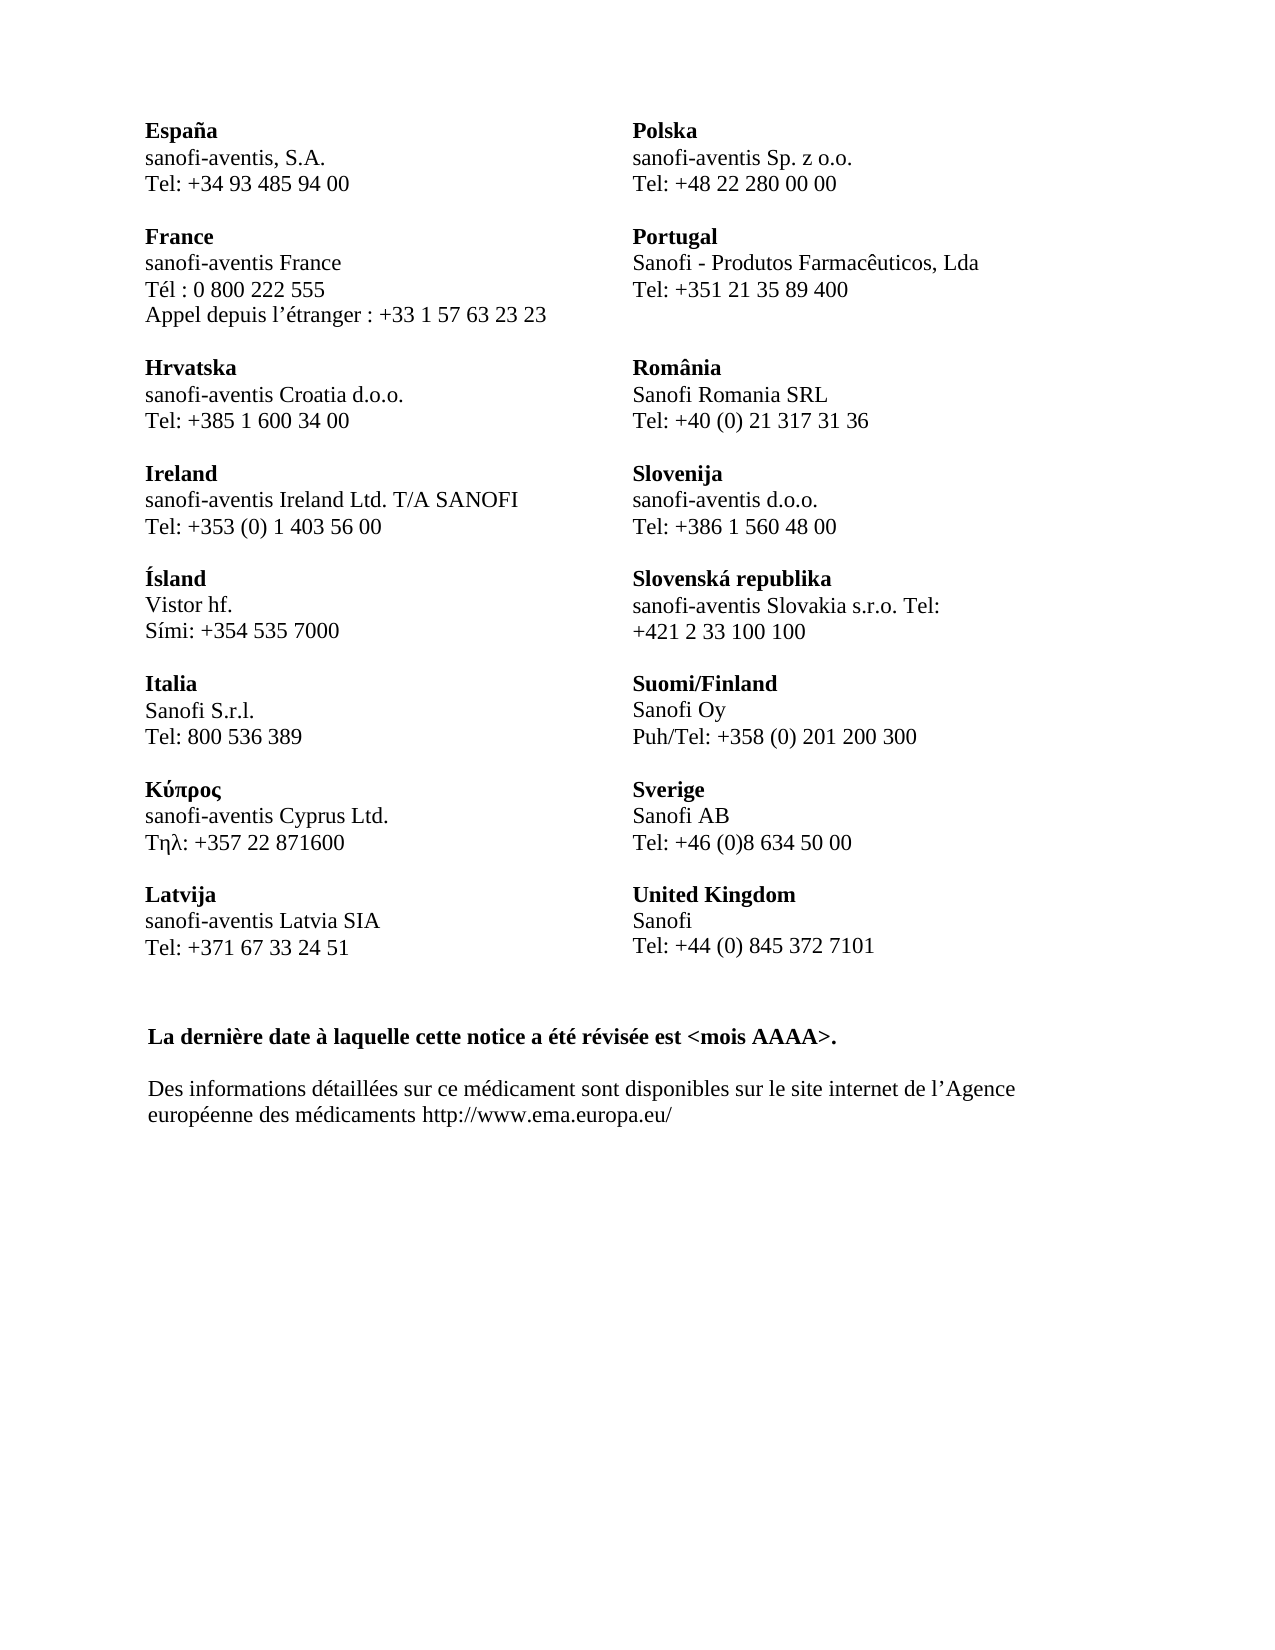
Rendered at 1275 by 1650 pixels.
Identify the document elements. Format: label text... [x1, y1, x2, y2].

text Des informations détaillées sur ce médicament sont disponibles sur le site internet de l’Agence européenne des médicaments http://www.ema.europa.eu/ [148, 1075, 1018, 1128]
table_cell Κύπρος sanofi-aventis Cyprus Ltd. Τηλ: +357 22 871600 [124, 764, 590, 869]
table_cell Portugal Sanofi - Produtos Farmacêuticos, Lda Tel: +351 21 35 89 400 [590, 210, 1000, 342]
subtitle La dernière date à laquelle cette notice a été révisée est <mois AAAA>. [148, 1023, 1150, 1049]
table_cell Slovenská republika sanofi-aventis Slovakia s.r.o. Tel: +421 2 33 100 100 [590, 553, 1000, 658]
table_header España sanofi-aventis, S.A. Tel: +34 93 485 94 00 [124, 119, 590, 210]
table_cell Slovenija sanofi-aventis d.o.o. Tel: +386 1 560 48 00 [590, 448, 1000, 553]
table_cell Latvija sanofi-aventis Latvia SIA Tel: +371 67 33 24 51 [124, 869, 590, 960]
table_cell Suomi/Finland Sanofi Oy Puh/Tel: +358 (0) 201 200 300 [590, 658, 1000, 763]
table_cell Ísland Vistor hf. Sími: +354 535 7000 [124, 553, 590, 658]
table_cell Ireland sanofi-aventis Ireland Ltd. T/A SANOFI Tel: +353 (0) 1 403 56 00 [124, 448, 590, 553]
table_cell Hrvatska sanofi-aventis Croatia d.o.o. Tel: +385 1 600 34 00 [124, 342, 590, 447]
table_cell France sanofi-aventis France Tél : 0 800 222 555 Appel depuis l’étranger : +33 1 57 63 23 23 [124, 210, 590, 342]
table_cell România Sanofi Romania SRL Tel: +40 (0) 21 317 31 36 [590, 342, 1000, 447]
table_cell Italia Sanofi S.r.l. Tel: 800 536 389 [124, 658, 590, 763]
table_cell United Kingdom Sanofi Tel: +44 (0) 845 372 7101 [590, 869, 1000, 960]
table_header Polska sanofi-aventis Sp. z o.o. Tel: +48 22 280 00 00 [590, 119, 1000, 210]
table_cell Sverige Sanofi AB Tel: +46 (0)8 634 50 00 [590, 764, 1000, 869]
